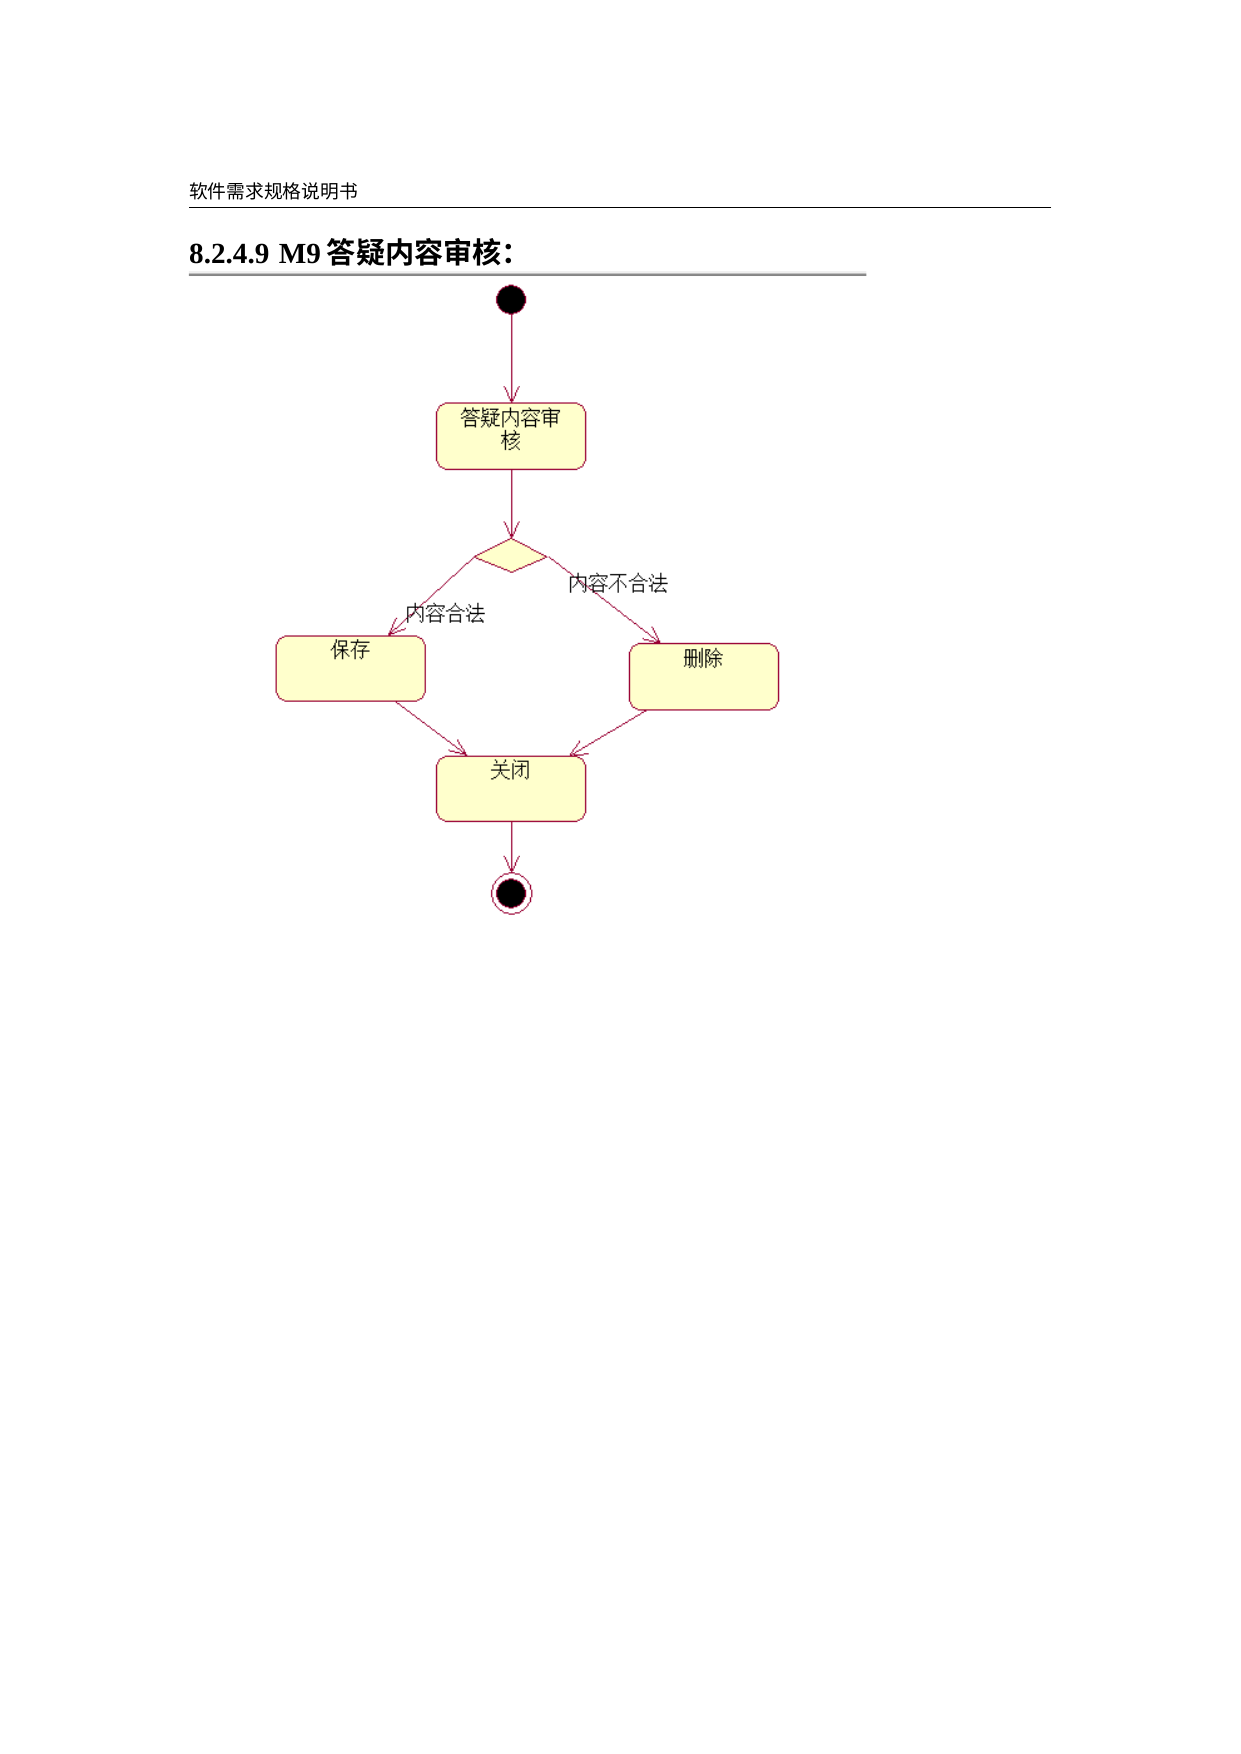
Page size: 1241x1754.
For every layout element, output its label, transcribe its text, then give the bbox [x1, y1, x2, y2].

subtitle M9答疑内容审核： [189, 229, 1051, 272]
picture [188, 271, 867, 975]
